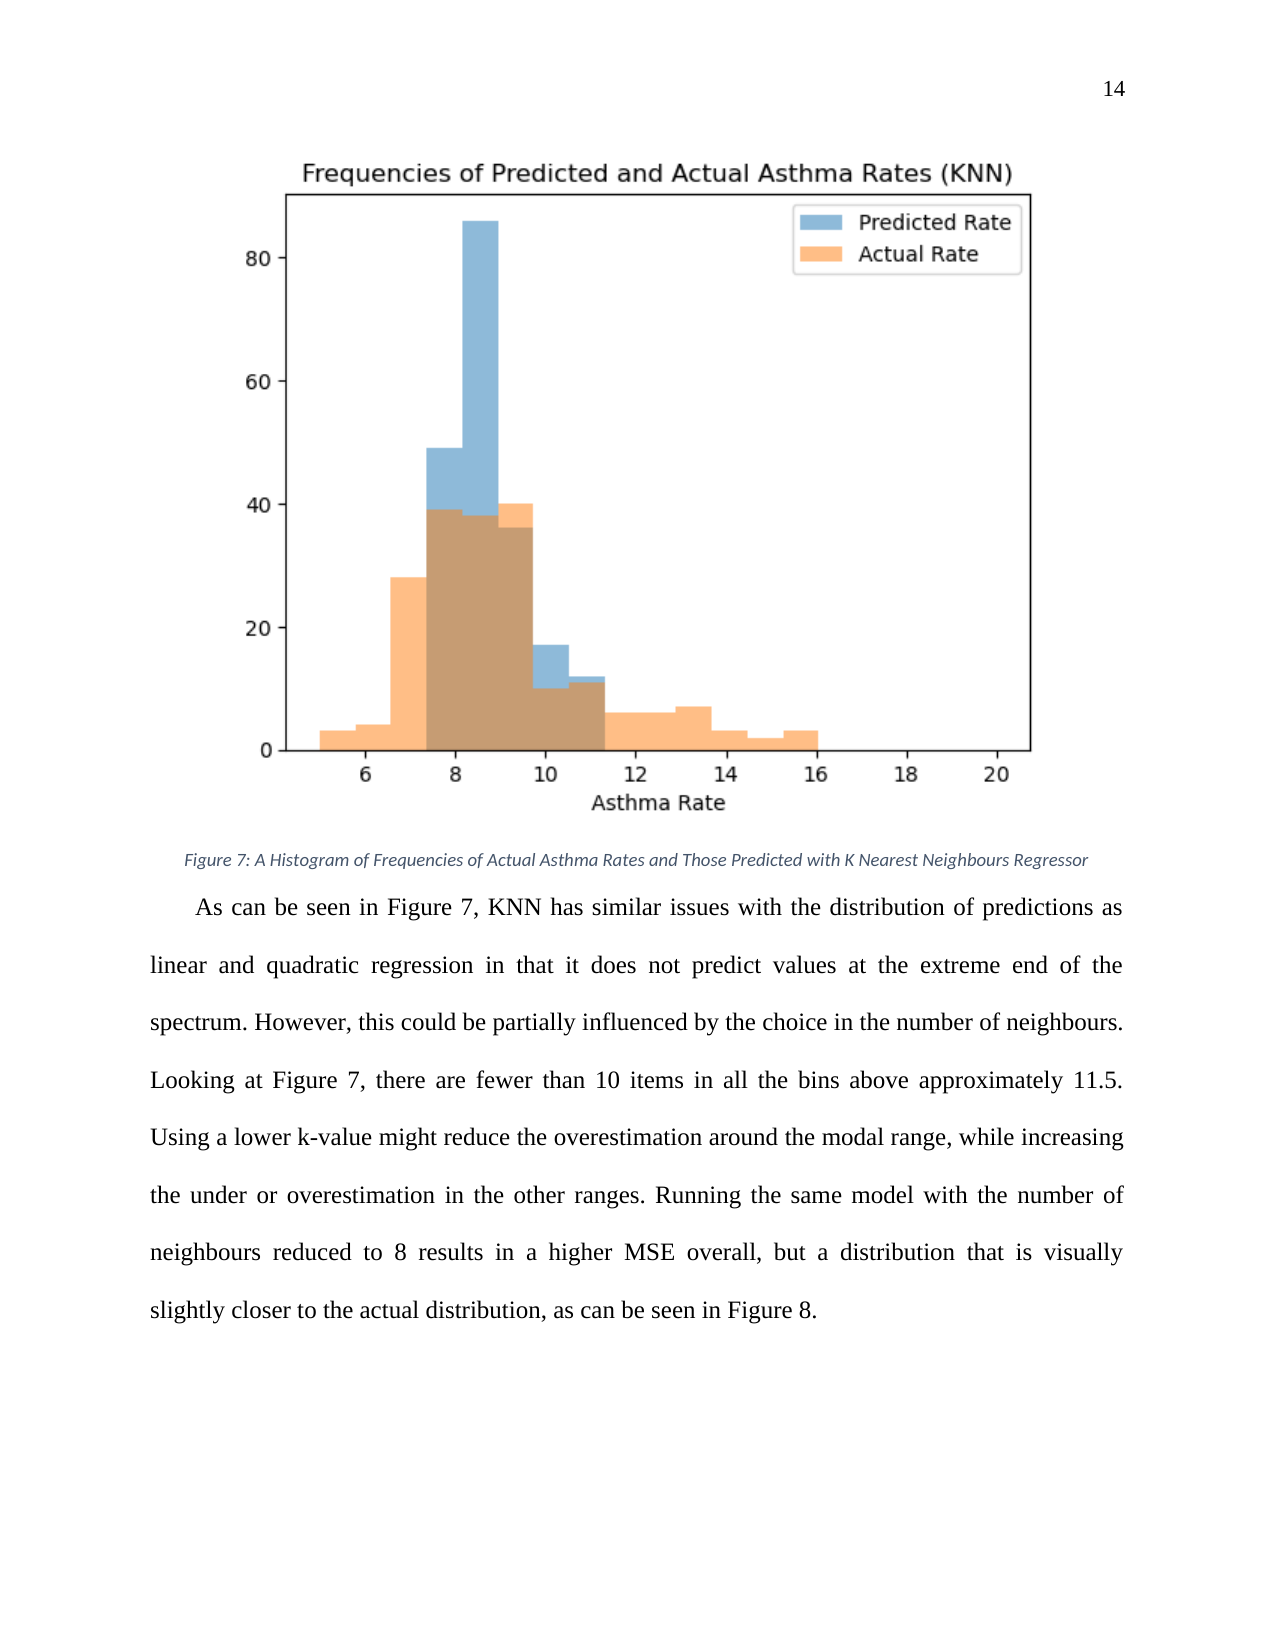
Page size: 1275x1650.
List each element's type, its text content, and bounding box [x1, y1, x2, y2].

text Figure 7: A Histogram of Frequencies of Actual Asthma Rates and Those Predicted with K Nearest Neighbours Regressor [150, 849, 1125, 872]
picture [230, 150, 1045, 830]
text As can be seen in Figure 7, KNN has similar issues with the distribution of predictions as linear and quadratic regression in that it does not predict values at the extreme end of the spectrum. However, this could be partially influenced by the choice in the number of neighbours. Looking at Figure 7, there are fewer than 10 items in all the bins above approximately 11.5. Using a lower k-value might reduce the overestimation around the modal range, while increasing the under or overestimation in the other ranges. Running the same model with the number of neighbours reduced to 8 results in a higher MSE overall, but a distribution that is visually slightly closer to the actual distribution, as can be seen in Figure 8. [150, 892, 1125, 1324]
